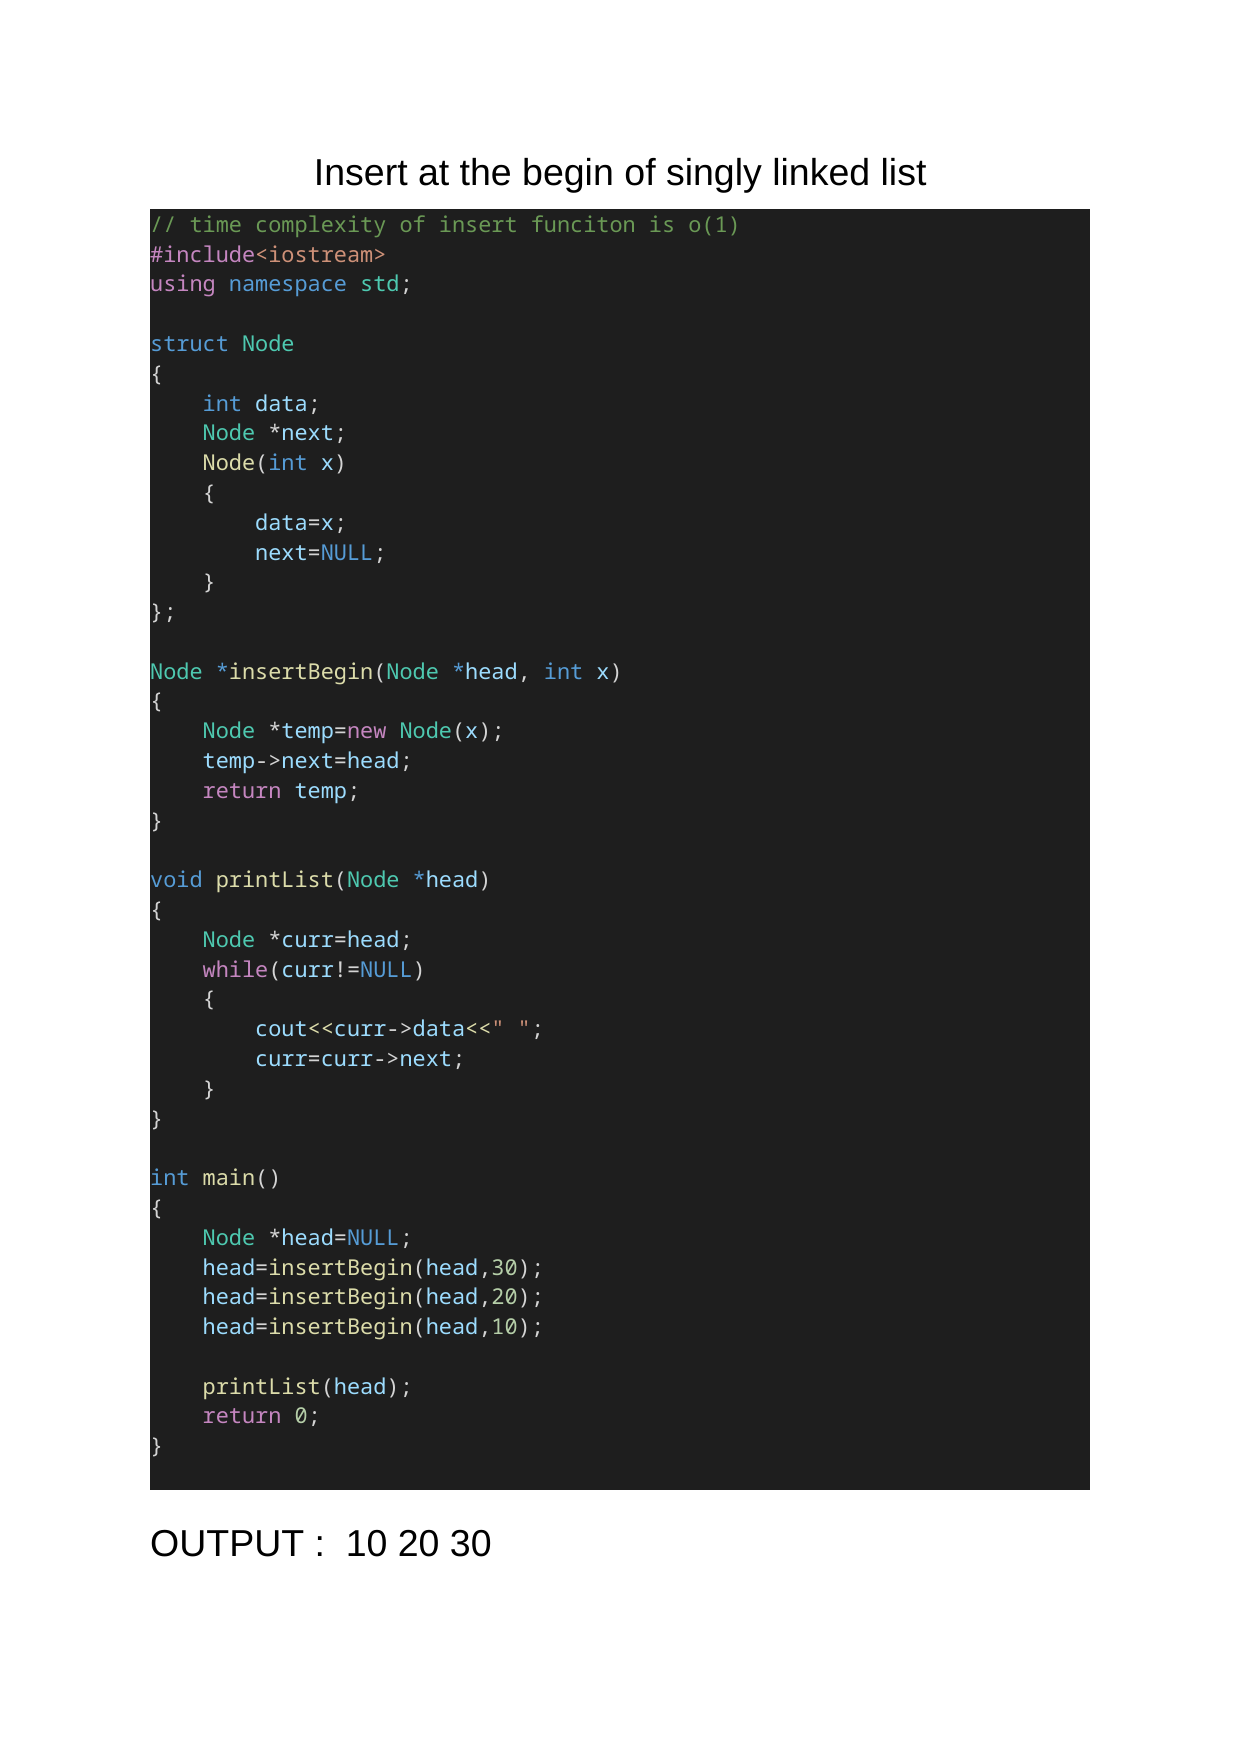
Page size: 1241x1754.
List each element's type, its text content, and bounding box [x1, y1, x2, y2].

text } [150, 1430, 1090, 1460]
text int main() [150, 1162, 1090, 1192]
text Node(int x) [150, 447, 1090, 477]
text struct Node [150, 328, 1090, 358]
text { [150, 1192, 1090, 1222]
text data=x; [150, 507, 1090, 536]
text { [150, 685, 1090, 715]
text #include<iostream> [150, 238, 1090, 268]
text // time complexity of insert funciton is o(1) [150, 209, 1090, 238]
text } [150, 804, 1090, 834]
text printList(head); [150, 1371, 1090, 1400]
text { [150, 983, 1090, 1013]
text void printList(Node *head) [150, 864, 1090, 894]
text { [150, 358, 1090, 387]
text Node *curr=head; [150, 924, 1090, 953]
text { [150, 894, 1090, 924]
subtitle Insert at the begin of singly linked list [150, 150, 1090, 193]
text using namespace std; [150, 268, 1090, 298]
text Node *temp=new Node(x); [150, 715, 1090, 745]
text cout<<curr->data<<" "; [150, 1013, 1090, 1043]
text Node *head=NULL; [150, 1222, 1090, 1251]
text return temp; [150, 775, 1090, 804]
text int data; [150, 387, 1090, 417]
text return 0; [150, 1400, 1090, 1430]
text next=NULL; [150, 536, 1090, 566]
subtitle OUTPUT : 10 20 30 [150, 1521, 1090, 1564]
text head=insertBegin(head,20); [150, 1281, 1090, 1311]
text } [150, 1102, 1090, 1132]
text head=insertBegin(head,10); [150, 1311, 1090, 1341]
text { [150, 477, 1090, 507]
text curr=curr->next; [150, 1043, 1090, 1073]
text while(curr!=NULL) [150, 953, 1090, 983]
text Node *next; [150, 417, 1090, 447]
text } [150, 566, 1090, 596]
text } [150, 1073, 1090, 1102]
text Node *insertBegin(Node *head, int x) [150, 656, 1090, 685]
text head=insertBegin(head,30); [150, 1251, 1090, 1281]
text }; [150, 596, 1090, 626]
text temp->next=head; [150, 745, 1090, 775]
